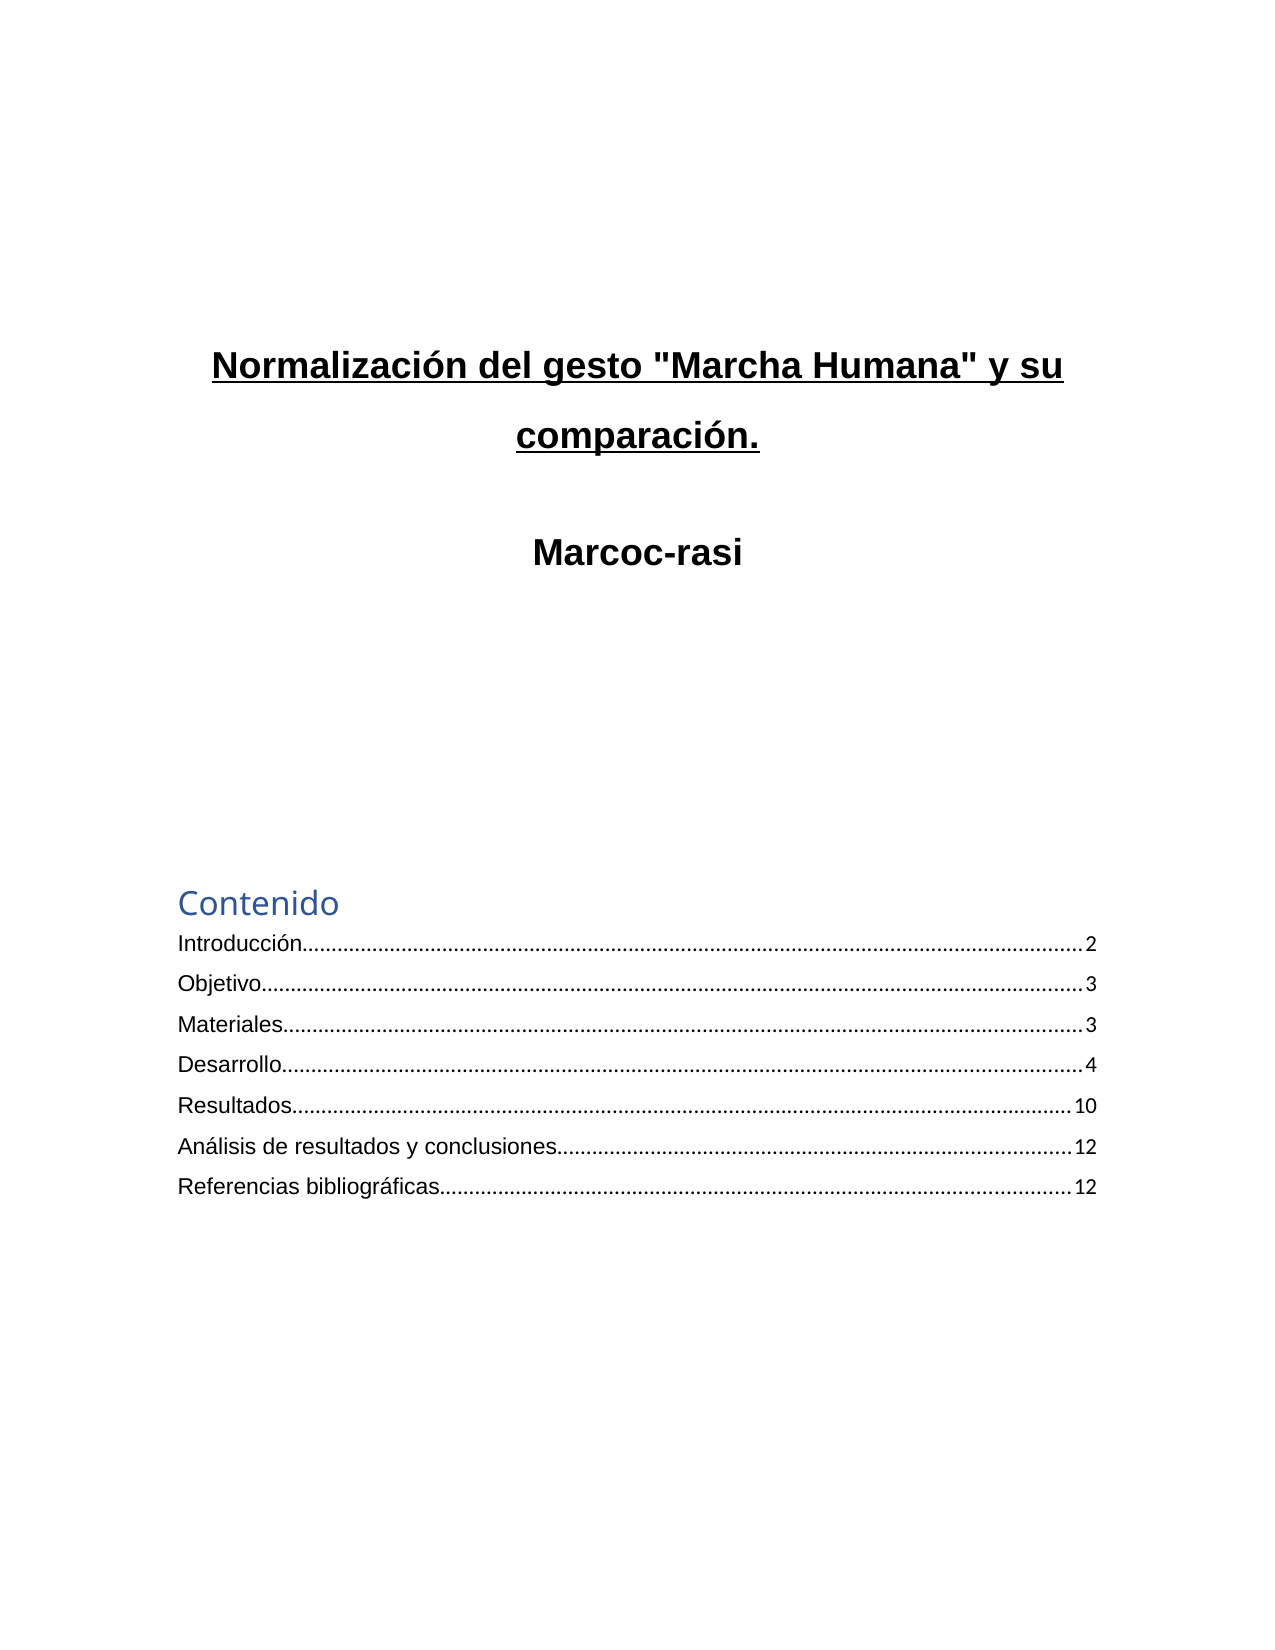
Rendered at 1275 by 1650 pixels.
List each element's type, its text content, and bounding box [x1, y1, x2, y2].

text Normalización del gesto "Marcha Humana" y su comparación. [177, 343, 1098, 457]
text Marcoc-rasi [177, 531, 1098, 574]
